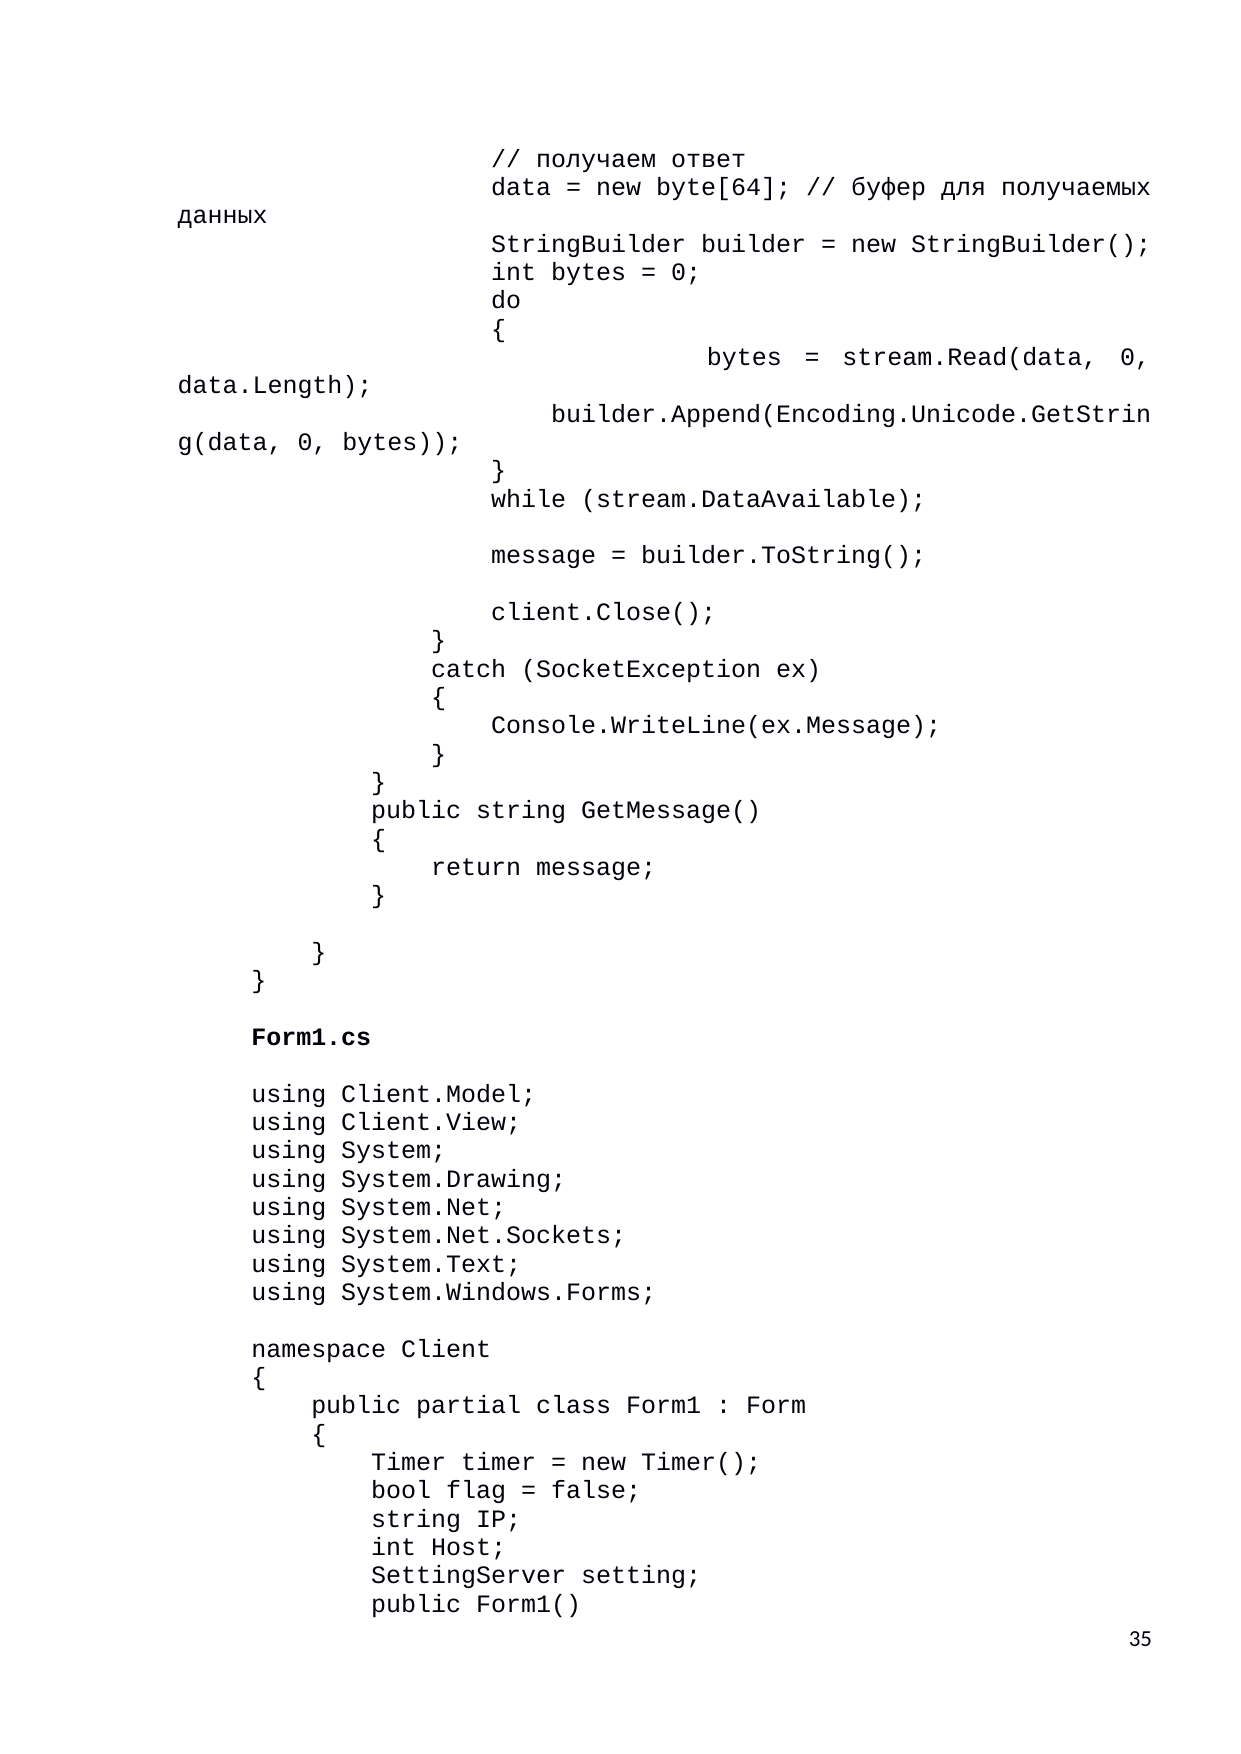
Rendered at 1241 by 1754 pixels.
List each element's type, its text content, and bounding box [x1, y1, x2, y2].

text } [177, 458, 1152, 486]
text using Client.View; [177, 1110, 1152, 1138]
text { [177, 316, 1152, 345]
text } [177, 883, 1152, 911]
text Form1.cs [177, 1025, 1152, 1053]
text while (stream.DataAvailable); [177, 486, 1152, 515]
text } [177, 940, 1152, 968]
text return message; [177, 855, 1152, 883]
text namespace Client [177, 1336, 1152, 1365]
text data = new byte[64]; // буфер для получаемых данных [177, 175, 1152, 231]
text int bytes = 0; [177, 260, 1152, 288]
text public Form1() [177, 1591, 1152, 1620]
text } [177, 968, 1152, 996]
text catch (SocketException ex) [177, 656, 1152, 685]
text public partial class Form1 : Form [177, 1393, 1152, 1421]
text } [177, 741, 1152, 770]
text { [177, 1365, 1152, 1393]
text builder.Append(Encoding.Unicode.GetString(data, 0, bytes)); [177, 401, 1152, 458]
text using System.Net; [177, 1195, 1152, 1223]
text } [177, 628, 1152, 656]
text { [177, 826, 1152, 855]
text message = builder.ToString(); [177, 543, 1152, 571]
text { [177, 685, 1152, 713]
text } [177, 770, 1152, 798]
text Timer timer = new Timer(); [177, 1450, 1152, 1478]
text public string GetMessage() [177, 798, 1152, 826]
text StringBuilder builder = new StringBuilder(); [177, 231, 1152, 260]
text // получаем ответ [177, 146, 1152, 175]
text string IP; [177, 1506, 1152, 1535]
text using System; [177, 1138, 1152, 1166]
text using System.Text; [177, 1251, 1152, 1280]
text { [177, 1421, 1152, 1450]
text using System.Windows.Forms; [177, 1280, 1152, 1308]
text using Client.Model; [177, 1081, 1152, 1110]
text client.Close(); [177, 600, 1152, 628]
text SettingServer setting; [177, 1563, 1152, 1591]
text using System.Net.Sockets; [177, 1223, 1152, 1251]
text bool flag = false; [177, 1478, 1152, 1506]
text do [177, 288, 1152, 316]
text Console.WriteLine(ex.Message); [177, 713, 1152, 741]
text using System.Drawing; [177, 1166, 1152, 1195]
text int Host; [177, 1535, 1152, 1563]
text bytes = stream.Read(data, 0, data.Length); [177, 345, 1152, 401]
